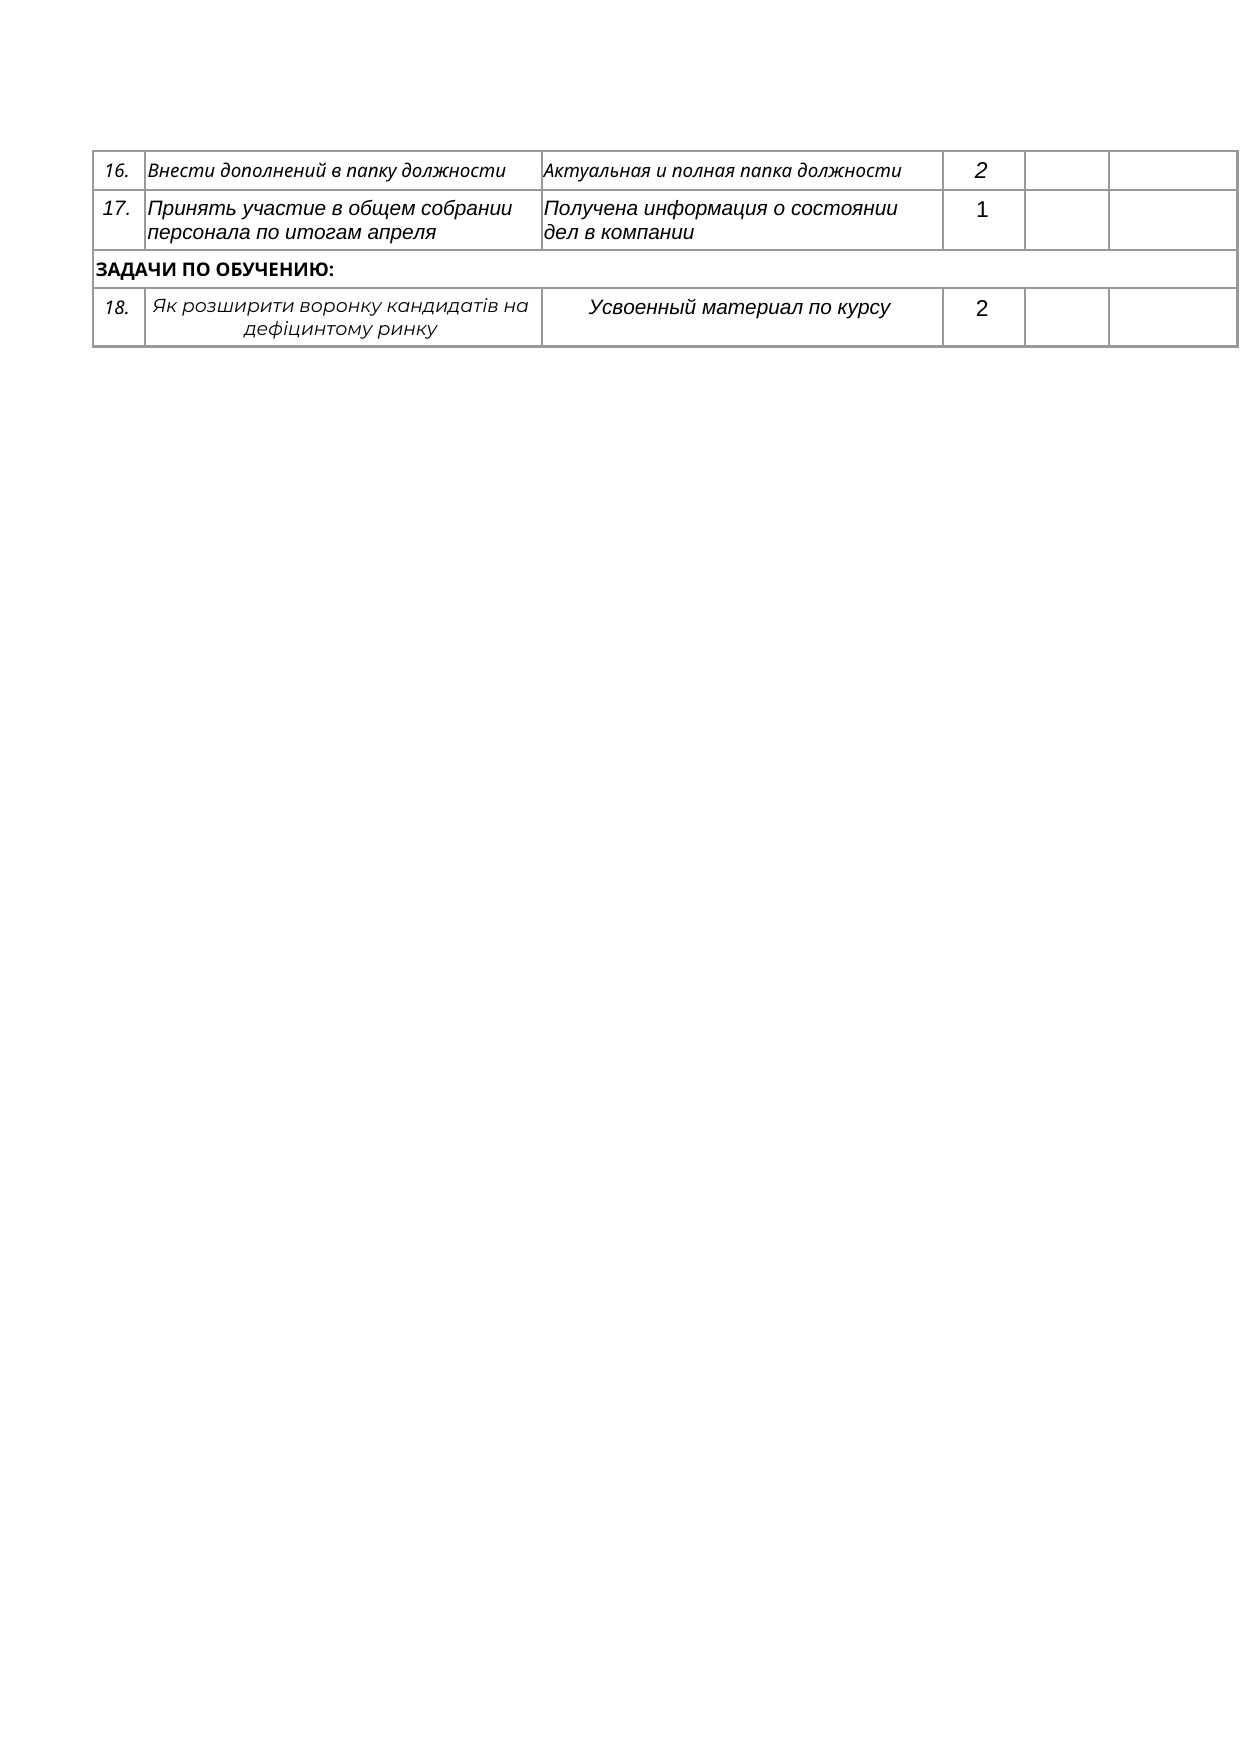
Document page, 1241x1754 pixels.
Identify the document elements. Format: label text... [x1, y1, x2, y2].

table_cell 2 [944, 152, 1024, 189]
table_cell 1 [944, 191, 1024, 249]
table_cell Усвоенный материал по курсу [543, 289, 942, 345]
table_cell 16. [94, 152, 144, 189]
table_cell [1026, 289, 1108, 345]
table_cell [1110, 191, 1236, 249]
table_cell 18. [94, 289, 144, 345]
table_cell 17. [94, 191, 144, 249]
table_cell Получена информация о состоянии дел в компании [543, 191, 942, 249]
table_cell Принять участие в общем собрании персонала по итогам апреля [146, 191, 541, 249]
table_cell Внести дополнений в папку должности [146, 152, 541, 189]
table_cell [1110, 289, 1236, 345]
table_cell [1110, 152, 1236, 189]
table_cell Актуальная и полная папка должности [543, 152, 942, 189]
table_cell Як розширити воронку кандидатів на дефіцинтому ринку [146, 289, 541, 345]
table_cell [1026, 152, 1108, 189]
table_cell ЗАДАЧИ ПО ОБУЧЕНИЮ: [94, 251, 1236, 287]
table_cell 2 [944, 289, 1024, 345]
table_cell [1026, 191, 1108, 249]
